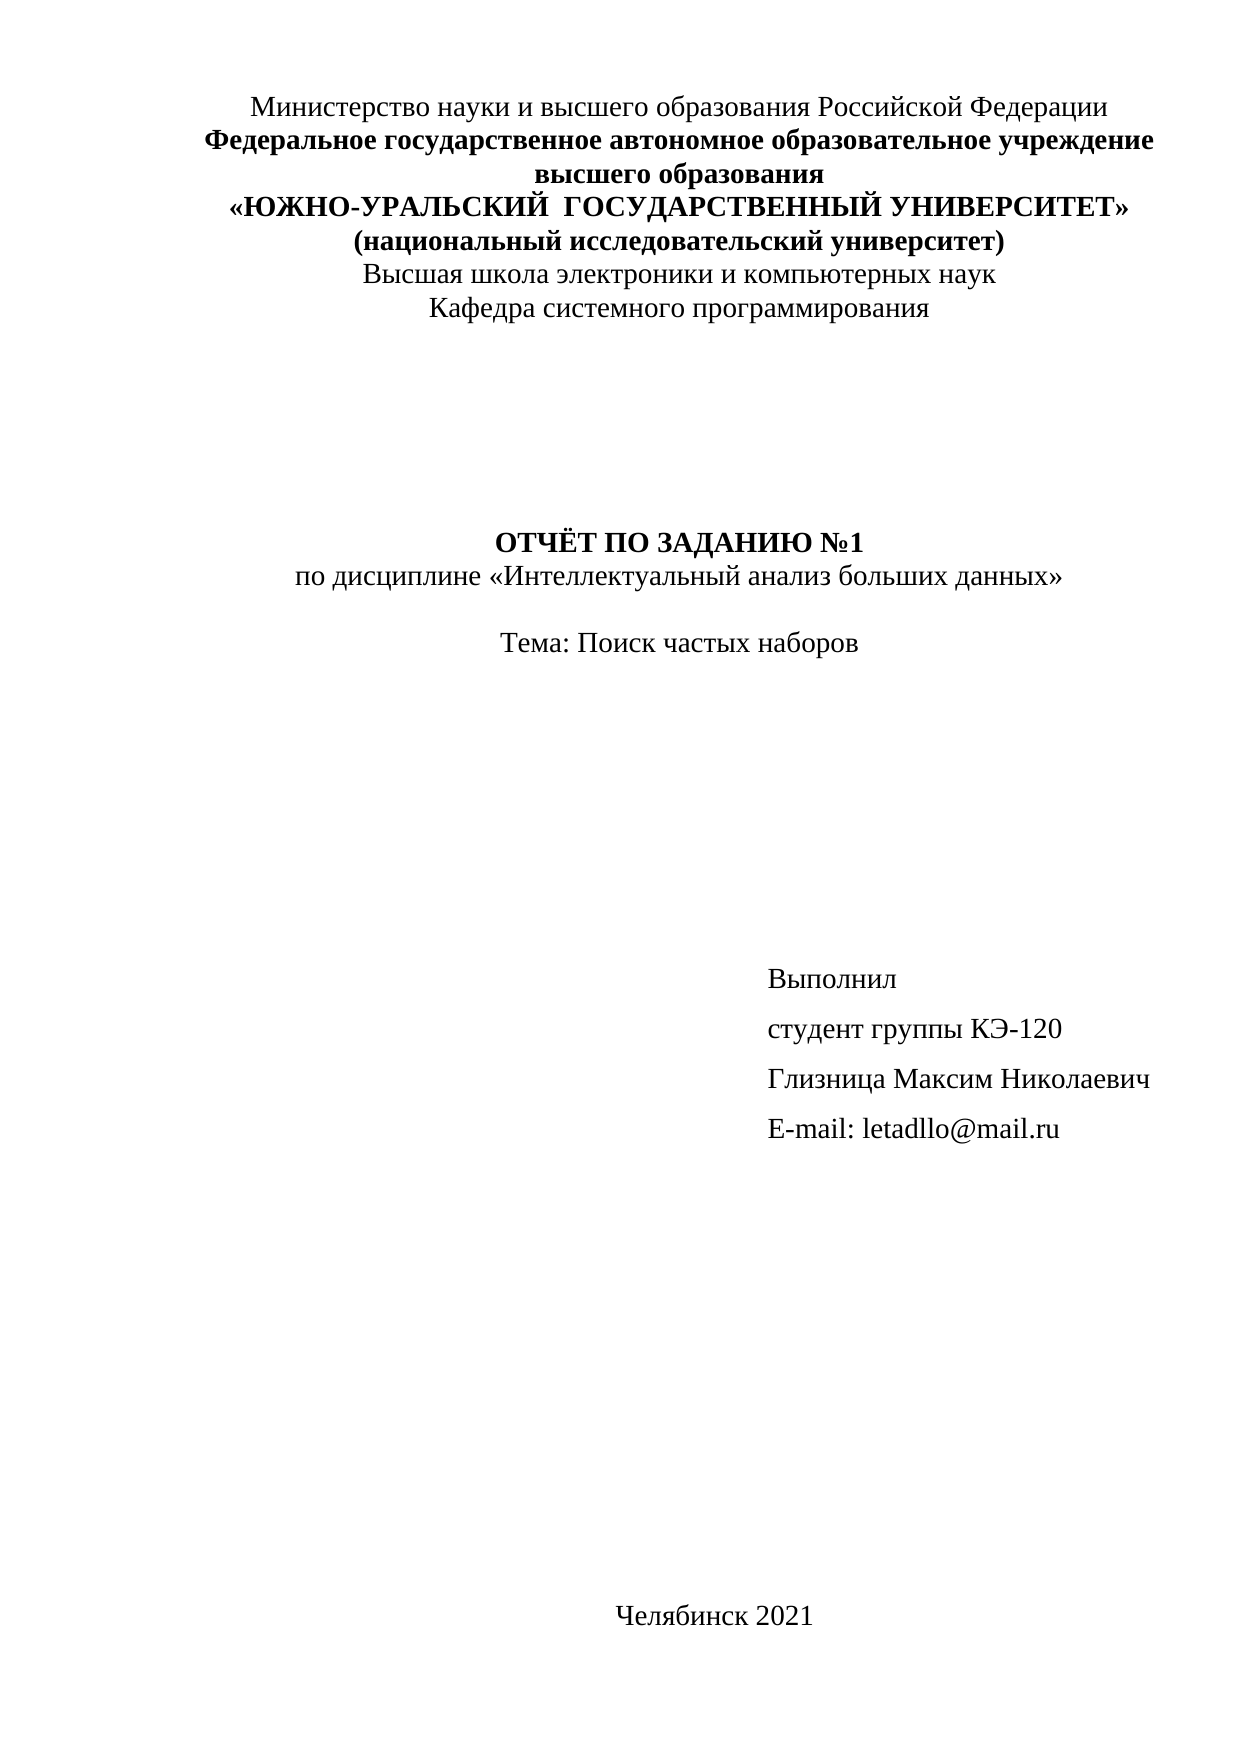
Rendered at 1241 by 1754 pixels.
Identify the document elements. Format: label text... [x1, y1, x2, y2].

text Высшая школа электроники и компьютерных наук [177, 256, 1181, 290]
text ОТЧЁТ ПО ЗАДАНИЮ №1 [177, 525, 1181, 558]
text «ЮЖНО-УРАЛЬСКИЙ ГОСУДАРСТВЕННЫЙ УНИВЕРСИТЕТ» (национальный исследовательский университет) [177, 189, 1181, 256]
text Кафедра системного программирования [177, 290, 1181, 323]
text Челябинск 2021 [177, 1598, 1181, 1632]
text Выполнил [693, 961, 1181, 994]
text Министерство науки и высшего образования Российской Федерации Федеральное государственное автономное образовательное учреждение высшего образования [177, 89, 1181, 189]
text по дисциплине «Интеллектуальный анализ больших данных» [177, 558, 1181, 592]
text E-mail: letadllo@mail.ru [693, 1112, 1181, 1145]
text Глизница Максим Николаевич [693, 1061, 1181, 1095]
text студент группы КЭ-120 [693, 1011, 1181, 1044]
text Тема: Поиск частых наборов [177, 625, 1181, 659]
